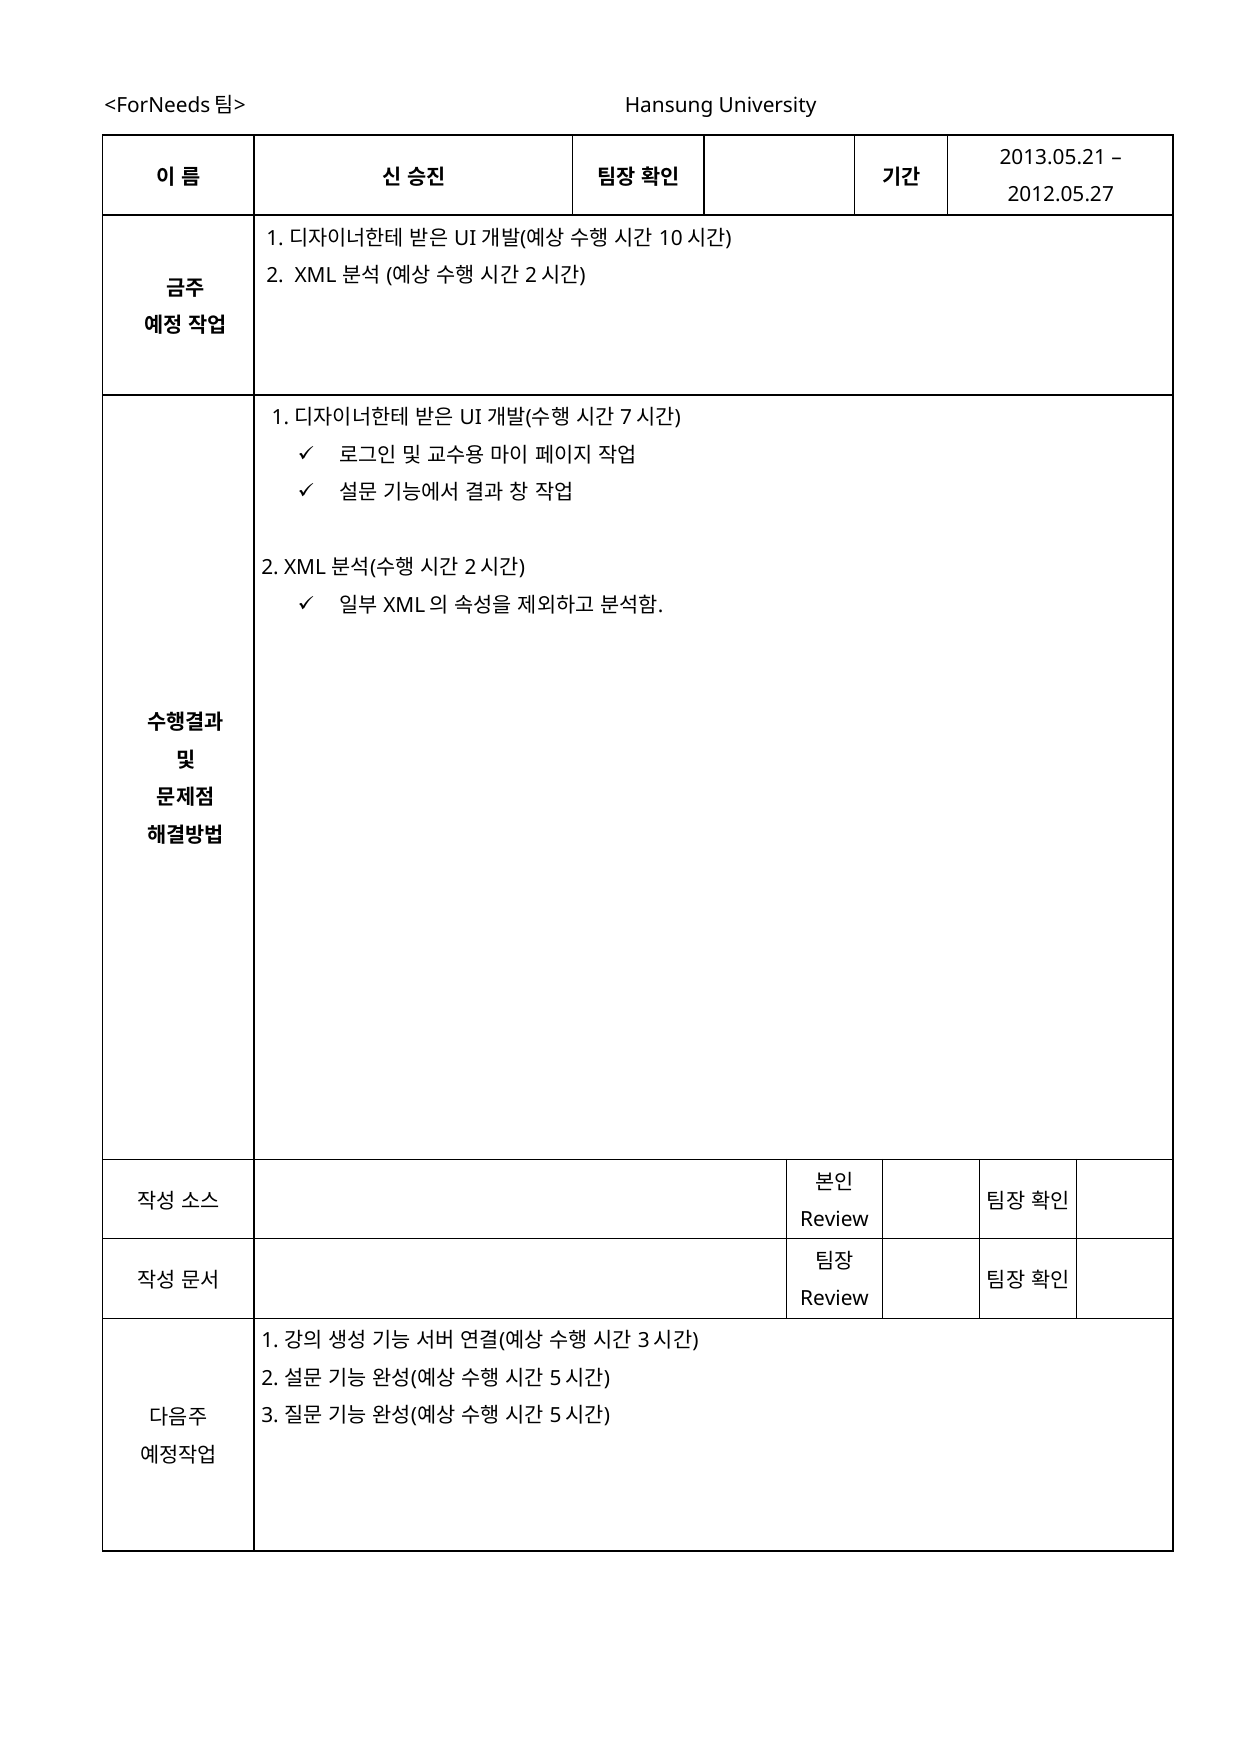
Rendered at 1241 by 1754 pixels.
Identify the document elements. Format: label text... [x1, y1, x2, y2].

table_header 팀장 확인 [573, 136, 703, 214]
table_cell [1077, 1160, 1172, 1238]
table_header 신 승진 [255, 136, 572, 214]
table_cell [255, 1160, 786, 1238]
table_cell 팀장 Review [787, 1239, 882, 1317]
table_header [705, 136, 854, 214]
table_header 2013.05.21 – 2012.05.27 [948, 136, 1172, 214]
table_cell [255, 1239, 786, 1317]
table_cell 팀장 확인 [980, 1239, 1076, 1317]
table_cell [1077, 1239, 1172, 1317]
table_cell 1. 디자이너한테 받은 UI 개발(예상 수행 시간 10시간) 2. XML 분석 (예상 수행 시간 2시간) [255, 216, 1172, 394]
table_cell 금주 예정 작업 [103, 216, 253, 394]
table_cell 다음주 예정작업 [103, 1319, 253, 1550]
table_cell 1. 디자이너한테 받은 UI 개발(수행 시간 7시간) 로그인 및 교수용 마이 페이지 작업 설문 기능에서 결과 창 작업 2. XML 분석(수행 시간 2시간) 일부 XML의 속성을 제외하고 분석함. [255, 396, 1172, 1159]
table_header 기간 [855, 136, 947, 214]
table_cell 본인 Review [787, 1160, 882, 1238]
table_cell 작성 문서 [103, 1239, 253, 1317]
table_cell 팀장 확인 [980, 1160, 1076, 1238]
table_cell [883, 1239, 979, 1317]
table_header 이 름 [103, 136, 253, 214]
table_cell [883, 1160, 979, 1238]
table_cell 1. 강의 생성 기능 서버 연결(예상 수행 시간 3시간) 2. 설문 기능 완성(예상 수행 시간 5시간) 3. 질문 기능 완성(예상 수행 시간 5시간) [255, 1319, 1172, 1550]
table_cell 작성 소스 [103, 1160, 253, 1238]
table_cell 수행결과 및 문제점 해결방법 [103, 396, 253, 1159]
